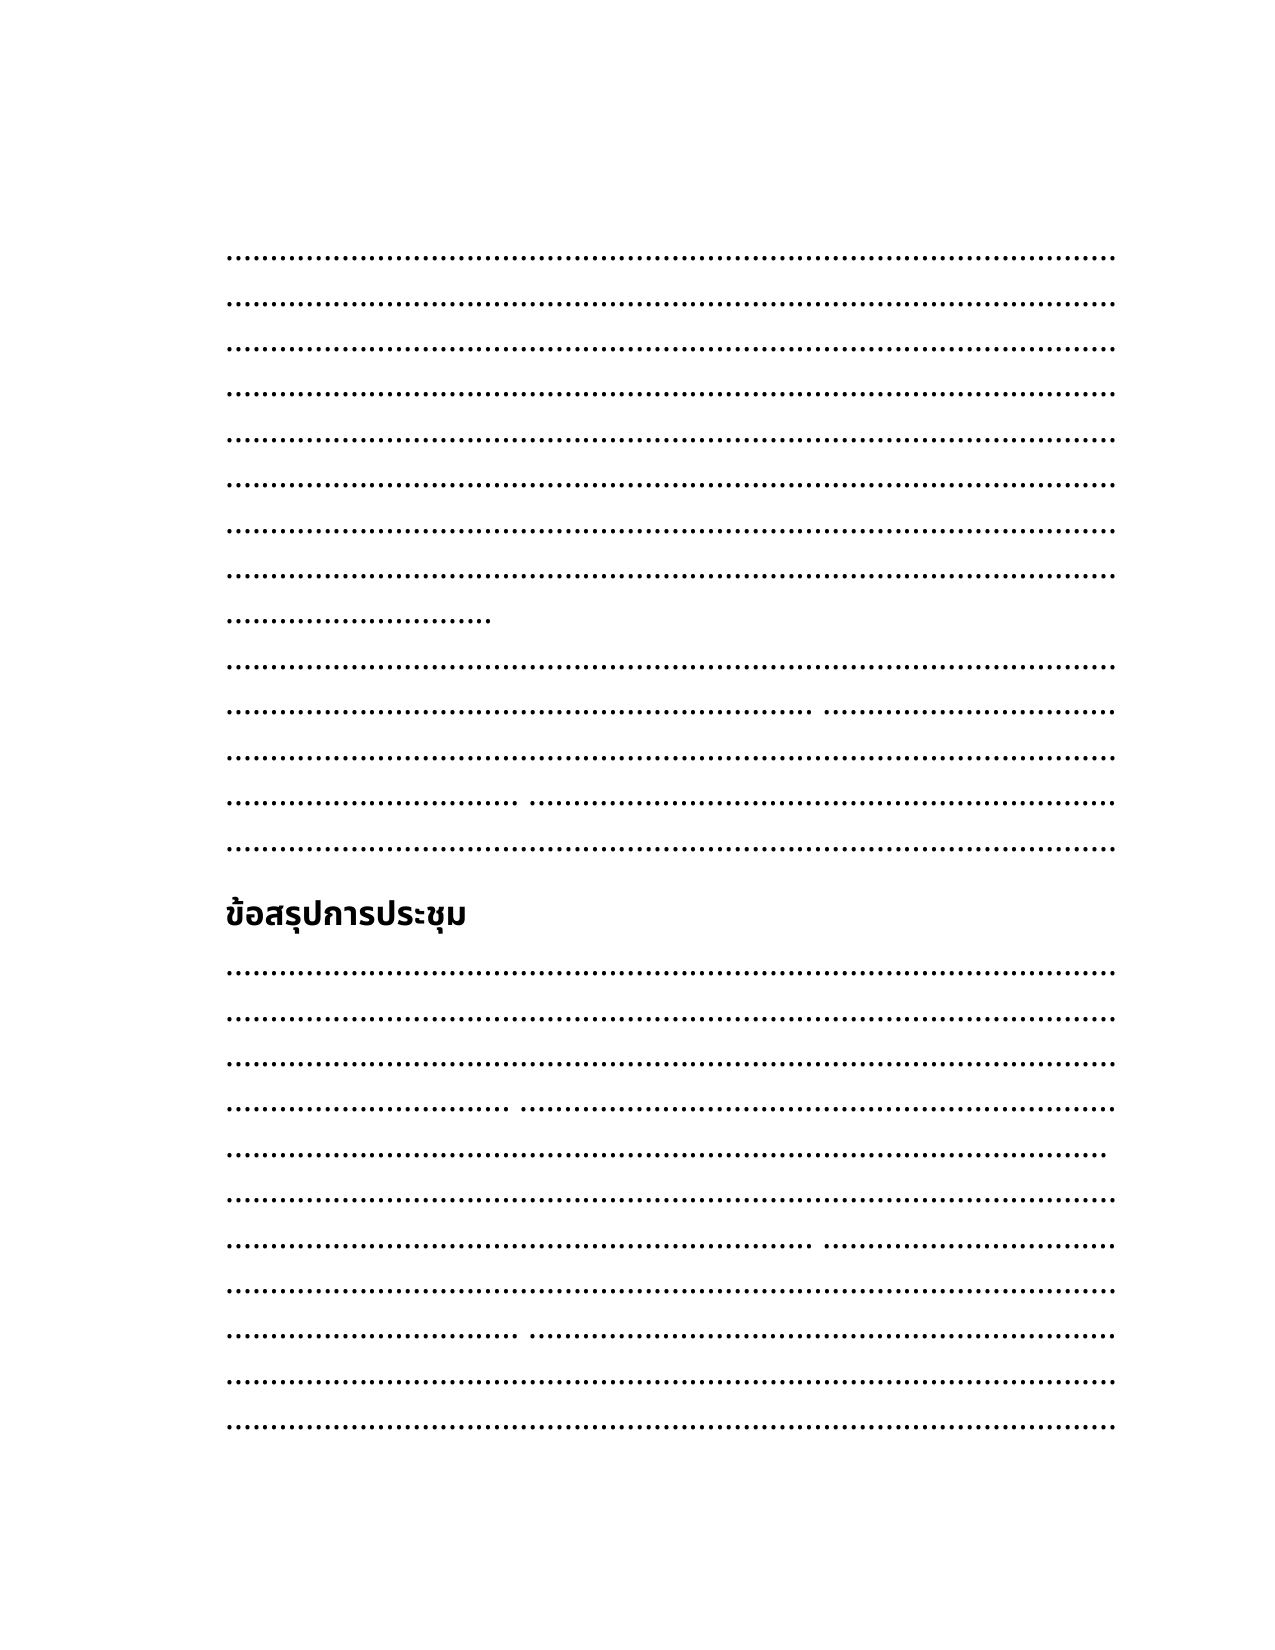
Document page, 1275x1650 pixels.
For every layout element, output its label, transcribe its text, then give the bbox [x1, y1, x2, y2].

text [225, 940, 1125, 1439]
text ข้อสรุปการประชุม [225, 889, 1125, 940]
text .............................................................................................................................................................................................................................................................................................................................................................................................................................................................................................................................................................................................................................................................................................................................................................................................................................................................. [225, 225, 1125, 634]
text ...................................................................................................................................................................... ...................................................................................................................................................................... ...................................................................................................................................................................... [225, 634, 1125, 861]
